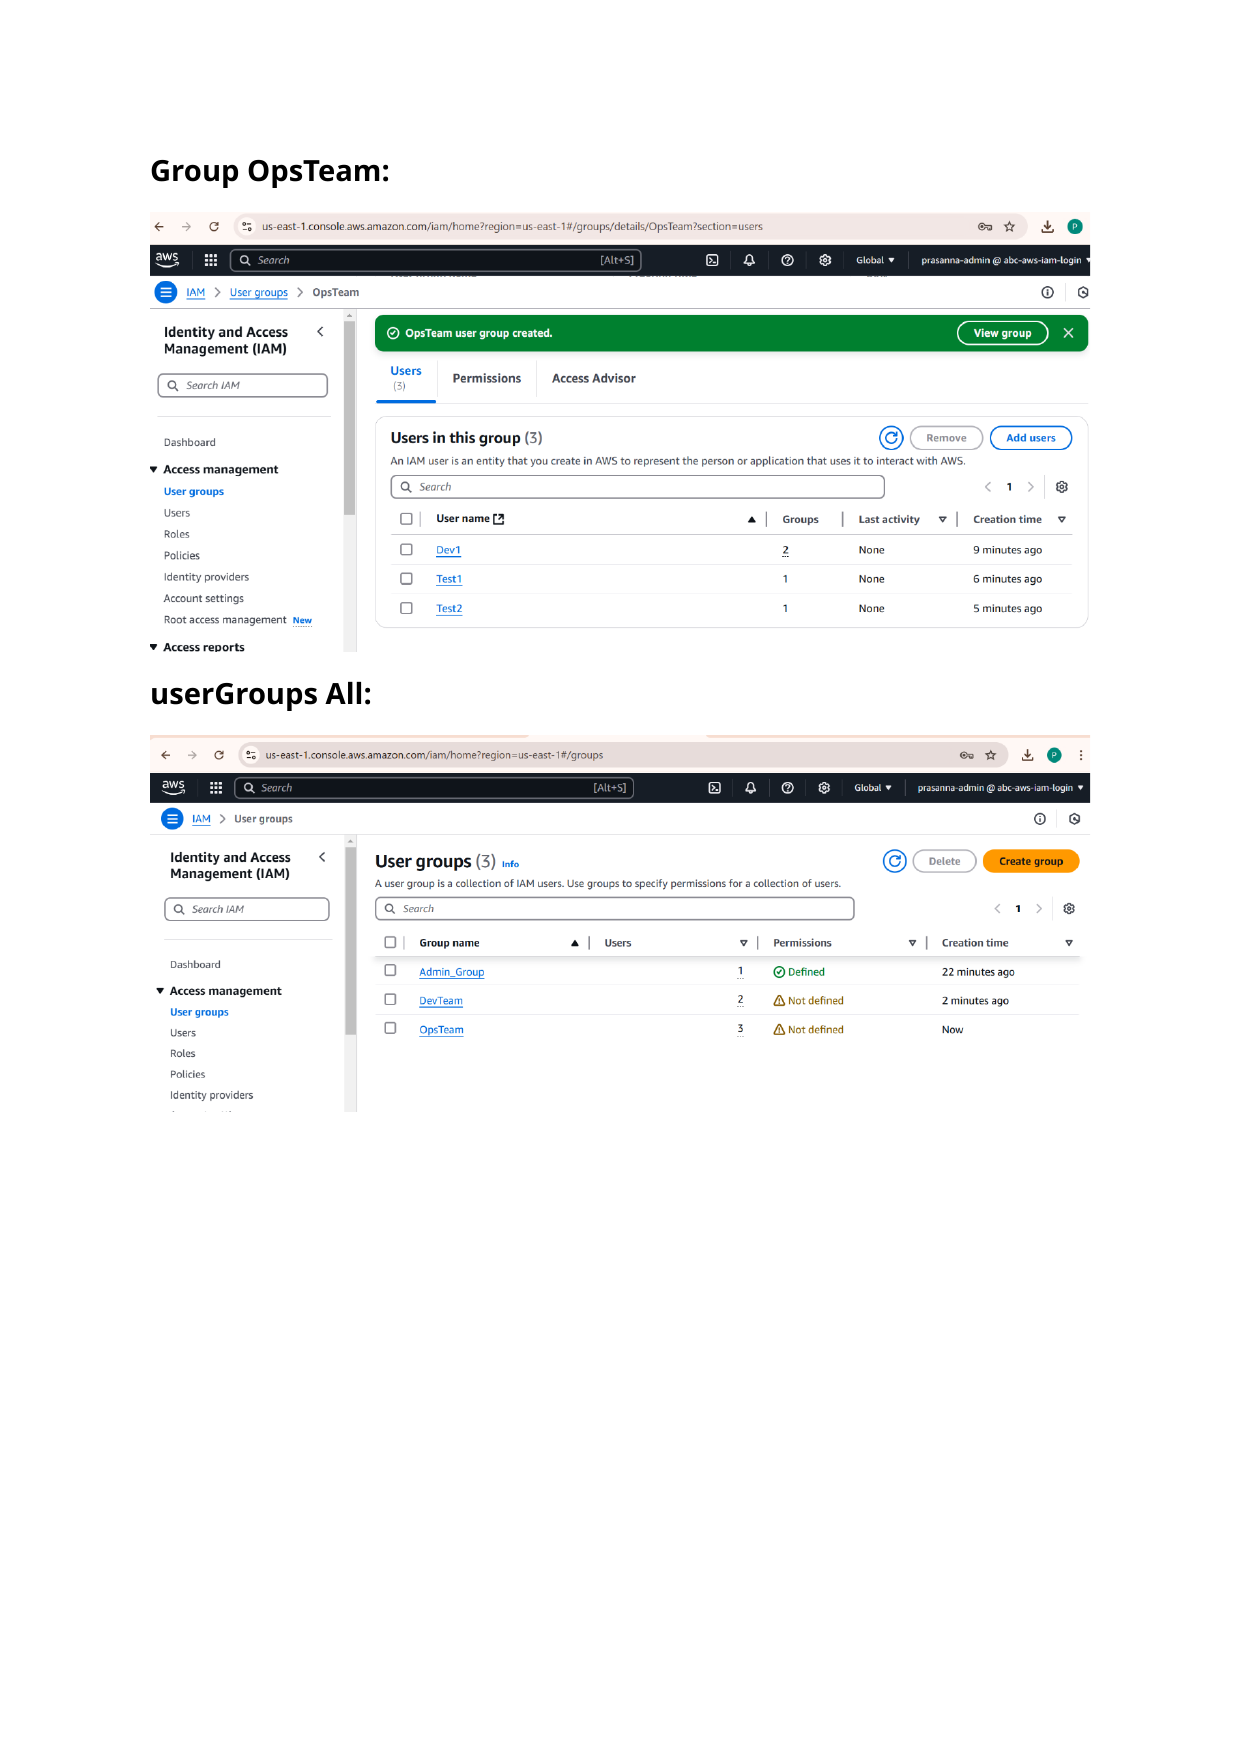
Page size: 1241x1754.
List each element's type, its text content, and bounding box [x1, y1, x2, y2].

picture [150, 212, 1091, 652]
text userGroups All: [150, 673, 1090, 713]
picture [150, 735, 1091, 1112]
text Group OpsTeam: [150, 150, 1090, 190]
